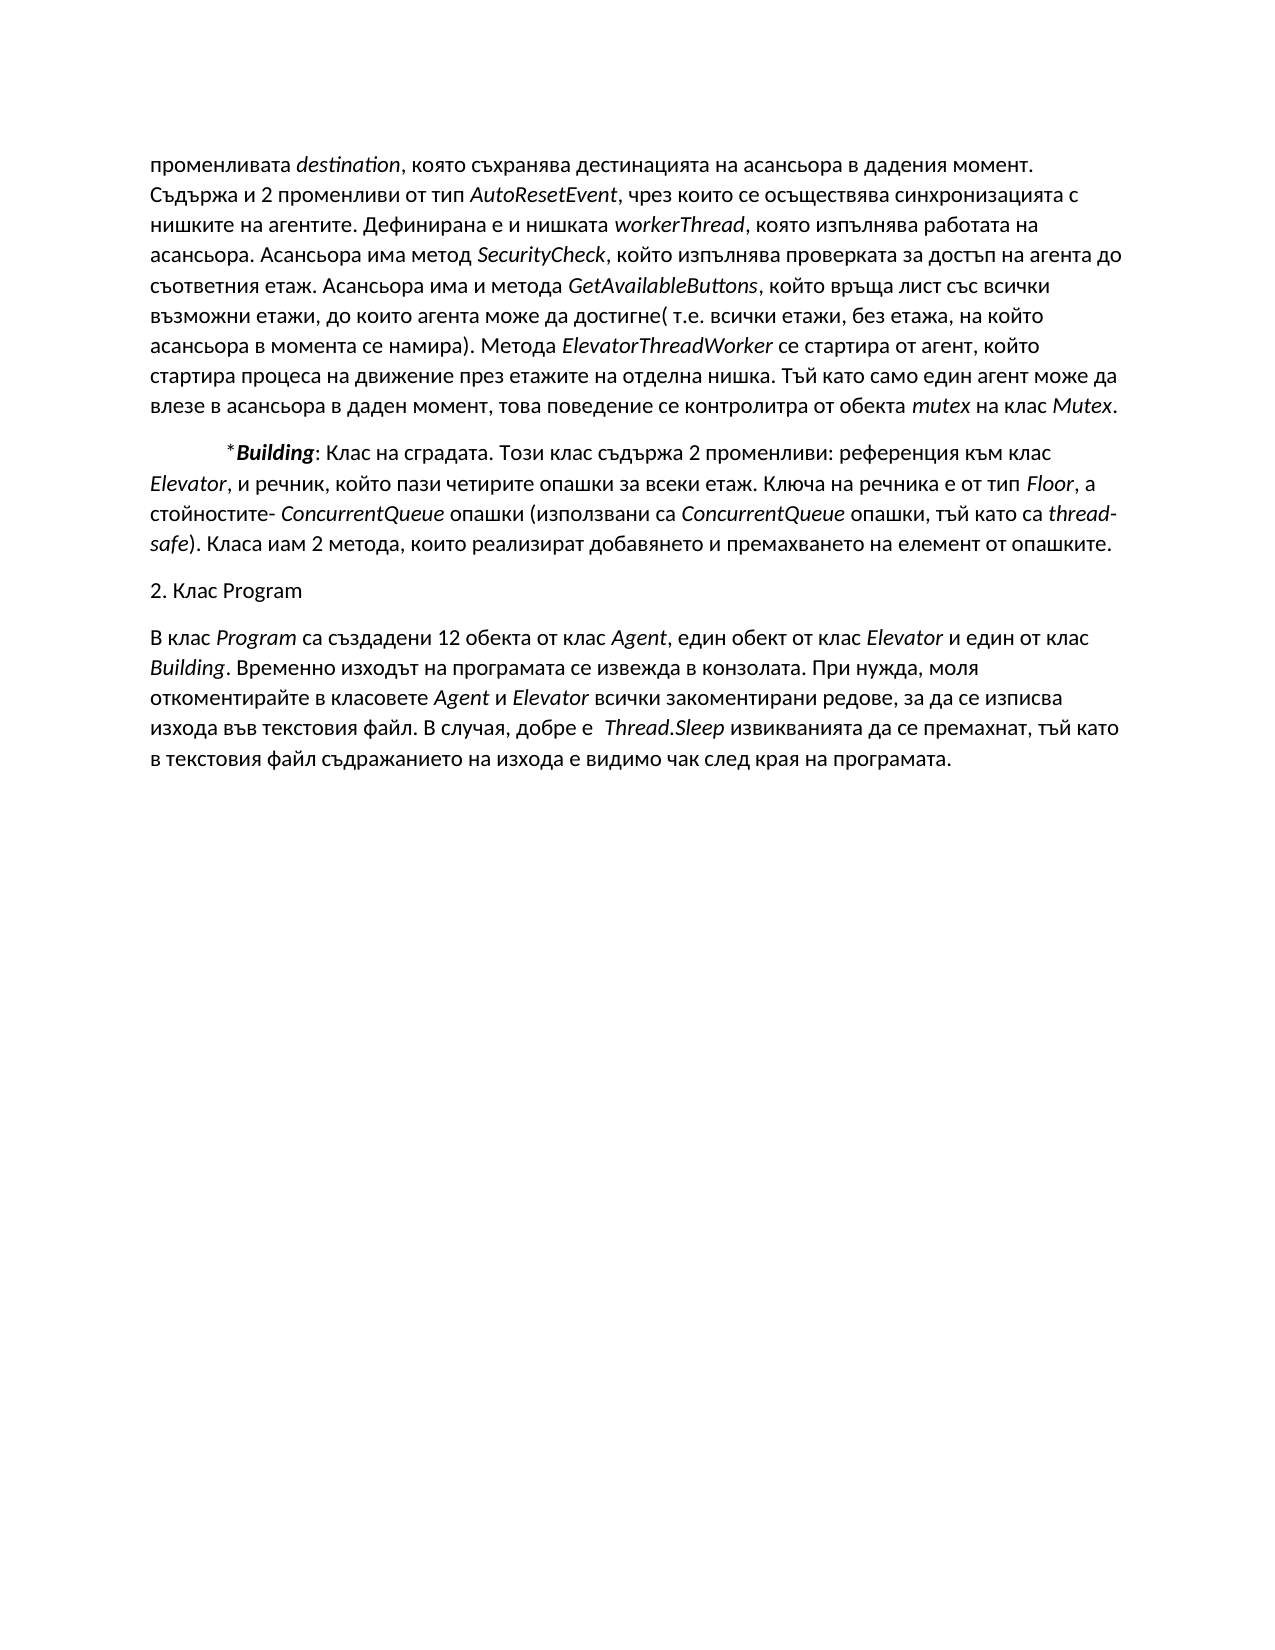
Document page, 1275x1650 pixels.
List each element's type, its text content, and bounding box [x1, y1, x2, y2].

text *Building: Клас на сградата. Този клас съдържа 2 променливи: референция към клас Elevator, и речник, който пази четирите опашки за всеки етаж. Ключа на речника е от тип Floor, а стойностите- ConcurrentQueue опашки (използвани са ConcurrentQueue опашки, тъй като са thread-safe). Класа иам 2 метода, които реализират добавянето и премахването на елемент от опашките. [150, 438, 1125, 557]
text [150, 150, 1125, 420]
text В клас Program са създадени 12 обекта от клас Agent, един обект от клас Elevator и един от клас Building. Временно изходът на програмата се извежда в конзолата. При нужда, моля откоментирайте в класовете Agent и Elevator всички закоментирани редове, за да се изписва изхода във текстовия файл. В случая, добре е Thread.Sleep извикванията да се премахнат, тъй като в текстовия файл съдражанието на изхода е видимо чак след края на програмата. [150, 623, 1125, 772]
text 2. Клас Program [150, 576, 1125, 604]
